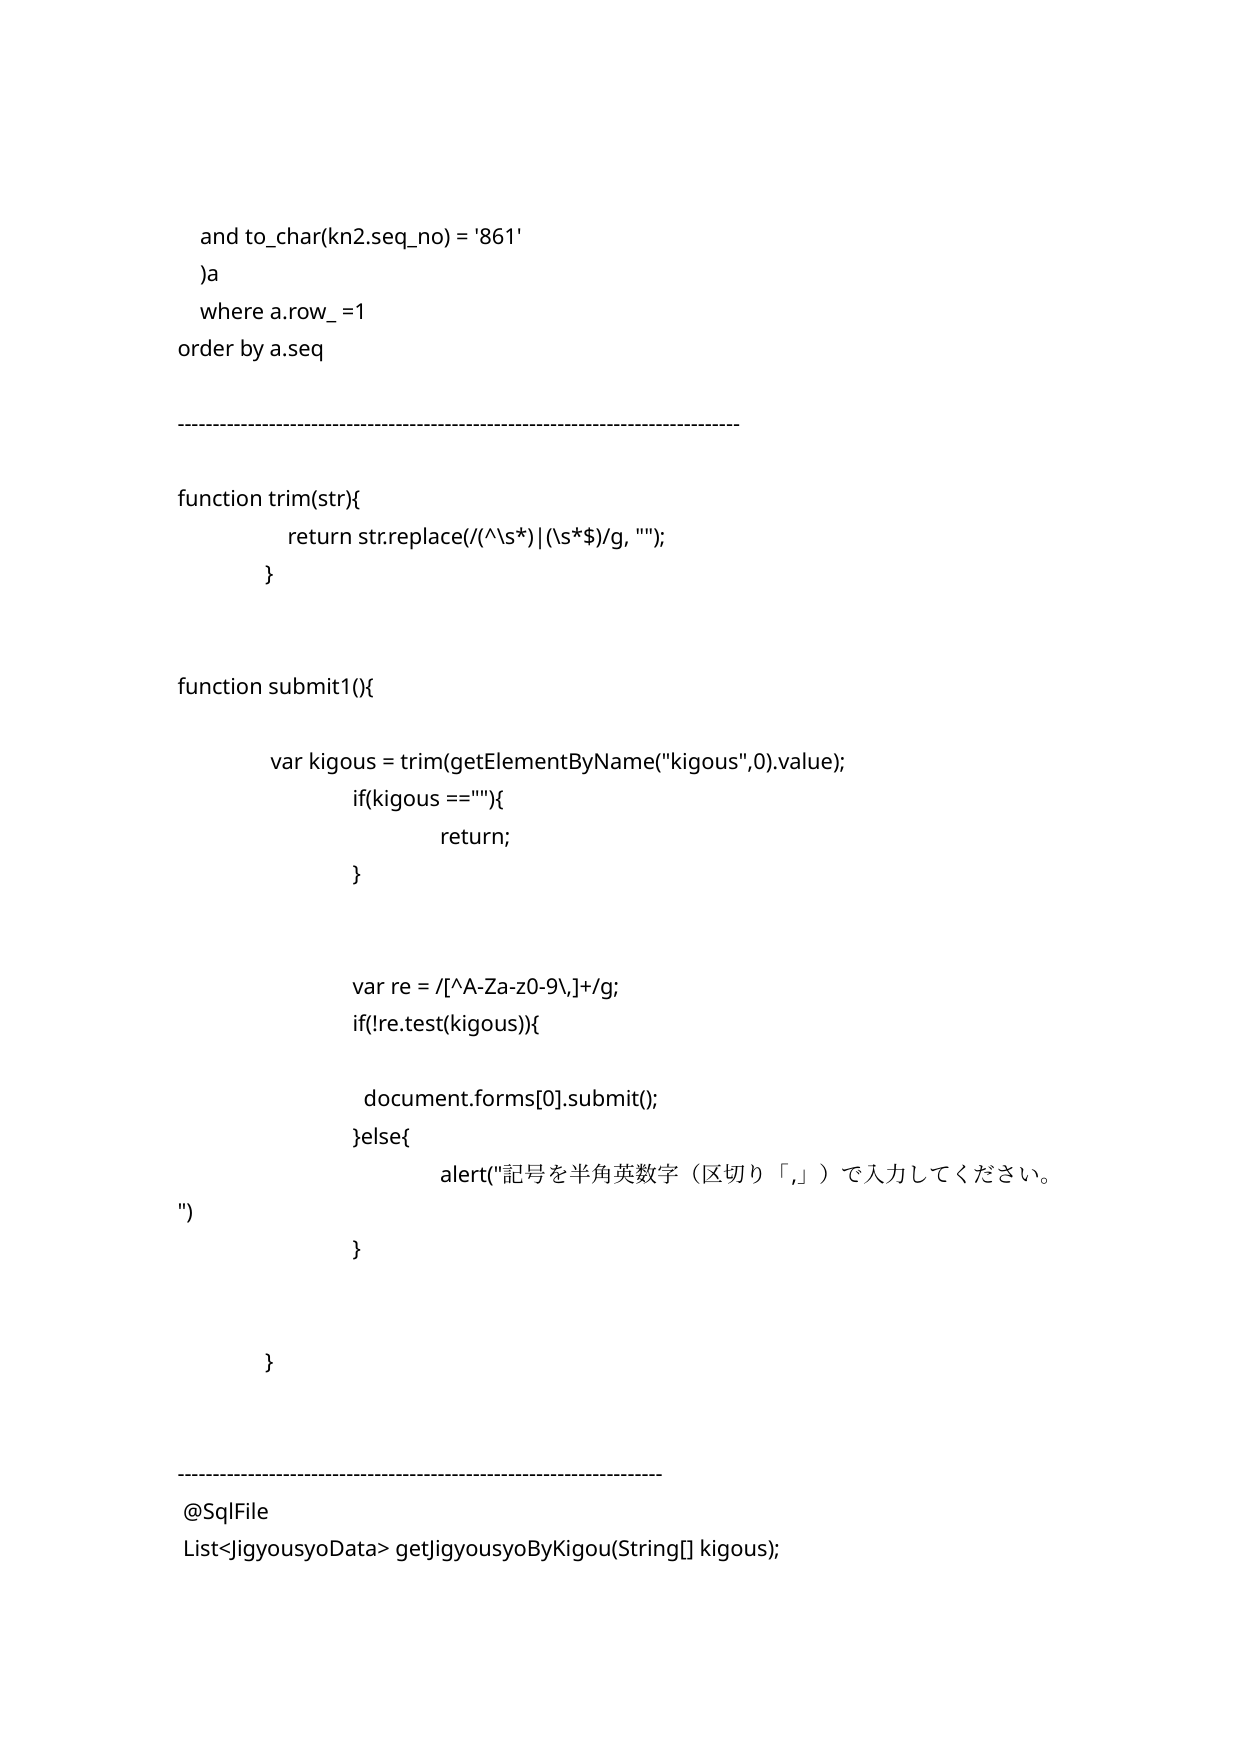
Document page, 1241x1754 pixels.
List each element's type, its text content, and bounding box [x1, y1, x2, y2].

text function trim(str){ [177, 479, 1063, 517]
text var kigous = trim(getElementByName("kigous",0).value); [177, 742, 1063, 779]
text if(!re.test(kigous)){ [177, 1004, 1063, 1042]
text --------------------------------------------------------------------- [177, 1454, 1063, 1492]
text return; [177, 817, 1063, 854]
text alert("記号を半角英数字（区切り「,」）で入力してください。") [177, 1154, 1063, 1229]
text } [177, 1229, 1063, 1267]
text } [177, 554, 1063, 592]
text if(kigous ==""){ [177, 779, 1063, 817]
text List<JigyousyoData> getJigyousyoByKigou(String[] kigous); [177, 1529, 1063, 1567]
text order by a.seq [177, 329, 1063, 367]
text return str.replace(/(^\s*)|(\s*$)/g, ""); [177, 517, 1063, 554]
text function submit1(){ [177, 667, 1063, 704]
text } [177, 1342, 1063, 1379]
text document.forms[0].submit(); [177, 1079, 1063, 1117]
text -------------------------------------------------------------------------------- [177, 404, 1063, 442]
text @SqlFile [177, 1492, 1063, 1529]
text and to_char(kn2.seq_no) = '861' [177, 217, 1063, 254]
text } [177, 854, 1063, 892]
text )a [177, 254, 1063, 292]
text where a.row_ =1 [177, 292, 1063, 329]
text var re = /[^A-Za-z0-9\,]+/g; [177, 967, 1063, 1004]
text }else{ [177, 1117, 1063, 1154]
